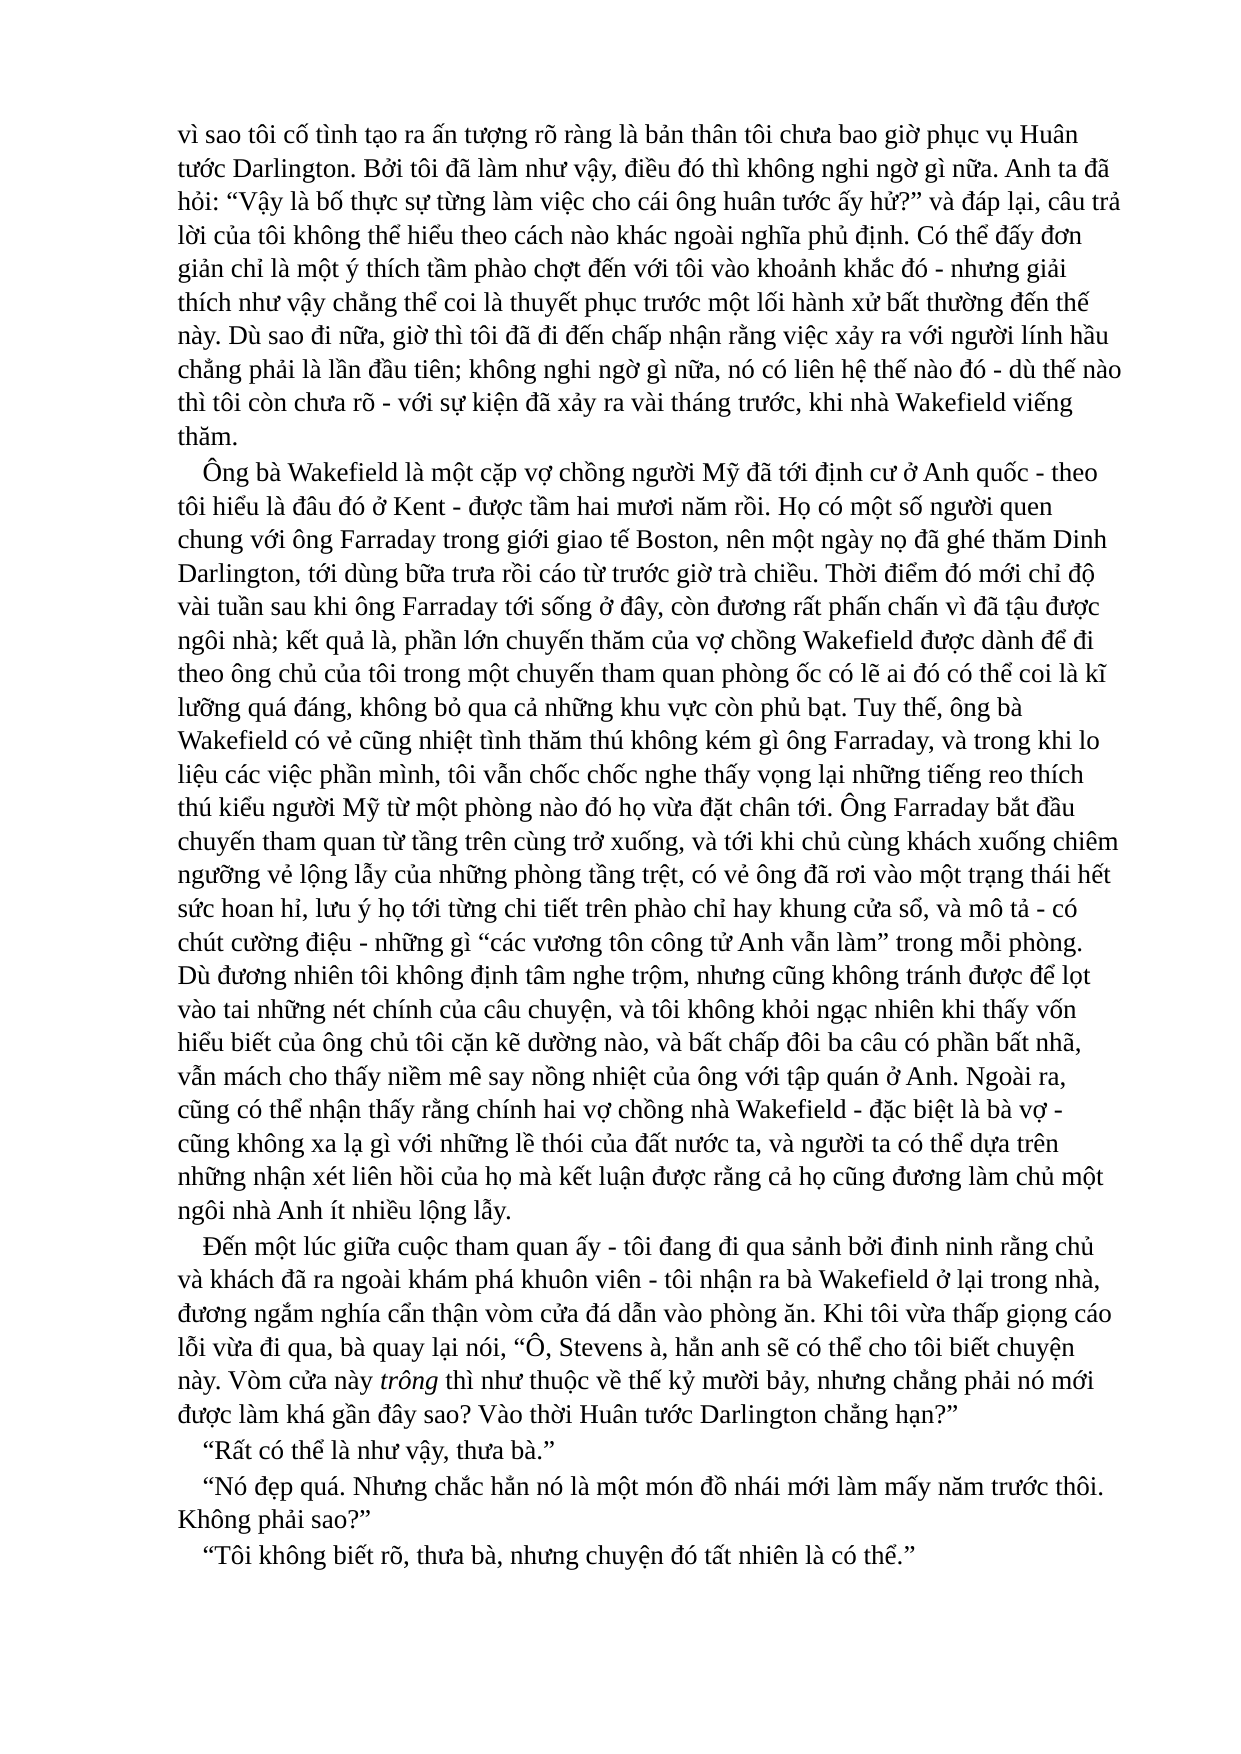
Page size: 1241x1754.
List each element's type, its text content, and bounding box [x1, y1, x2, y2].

text Ông bà Wakefield là một cặp vợ chồng người Mỹ đã tới định cư ở Anh quốc - theo tôi hiểu là đâu đó ở Kent - được tầm hai mươi năm rồi. Họ có một số người quen chung với ông Farraday trong giới giao tế Boston, nên một ngày nọ đã ghé thăm Dinh Darlington, tới dùng bữa trưa rồi cáo từ trước giờ trà chiều. Thời điểm đó mới chỉ độ vài tuần sau khi ông Farraday tới sống ở đây, còn đương rất phấn chấn vì đã tậu được ngôi nhà; kết quả là, phần lớn chuyến thăm của vợ chồng Wakefield được dành để đi theo ông chủ của tôi trong một chuyến tham quan phòng ốc có lẽ ai đó có thể coi là kĩ lưỡng quá đáng, không bỏ qua cả những khu vực còn phủ bạt. Tuy thế, ông bà Wakefield có vẻ cũng nhiệt tình thăm thú không kém gì ông Farraday, và trong khi lo liệu các việc phần mình, tôi vẫn chốc chốc nghe thấy vọng lại những tiếng reo thích thú kiểu người Mỹ từ một phòng nào đó họ vừa đặt chân tới. Ông Farraday bắt đầu chuyến tham quan từ tầng trên cùng trở xuống, và tới khi chủ cùng khách xuống chiêm ngưỡng vẻ lộng lẫy của những phòng tầng trệt, có vẻ ông đã rơi vào một trạng thái hết sức hoan hỉ, lưu ý họ tới từng chi tiết trên phào chỉ hay khung cửa sổ, và mô tả - có chút cường điệu - những gì “các vương tôn công tử Anh vẫn làm” trong mỗi phòng. Dù đương nhiên tôi không định tâm nghe trộm, nhưng cũng không tránh được để lọt vào tai những nét chính của câu chuyện, và tôi không khỏi ngạc nhiên khi thấy vốn hiểu biết của ông chủ tôi cặn kẽ dường nào, và bất chấp đôi ba câu có phần bất nhã, vẫn mách cho thấy niềm mê say nồng nhiệt của ông với tập quán ở Anh. Ngoài ra, cũng có thể nhận thấy rằng chính hai vợ chồng nhà Wakefield - đặc biệt là bà vợ - cũng không xa lạ gì với những lề thói của đất nước ta, và người ta có thể dựa trên những nhận xét liên hồi của họ mà kết luận được rằng cả họ cũng đương làm chủ một ngôi nhà Anh ít nhiều lộng lẫy. [177, 456, 1122, 1225]
text “Tôi không biết rõ, thưa bà, nhưng chuyện đó tất nhiên là có thể.” [177, 1539, 1122, 1571]
text “Rất có thể là như vậy, thưa bà.” [177, 1434, 1122, 1465]
text Đến một lúc giữa cuộc tham quan ấy - tôi đang đi qua sảnh bởi đinh ninh rằng chủ và khách đã ra ngoài khám phá khuôn viên - tôi nhận ra bà Wakefield ở lại trong nhà, đương ngắm nghía cẩn thận vòm cửa đá dẫn vào phòng ăn. Khi tôi vừa thấp giọng cáo lỗi vừa đi qua, bà quay lại nói, “Ô, Stevens à, hẳn anh sẽ có thể cho tôi biết chuyện này. Vòm cửa này trông thì như thuộc về thế kỷ mười bảy, nhưng chẳng phải nó mới được làm khá gần đây sao? Vào thời Huân tước Darlington chẳng hạn?” [177, 1230, 1122, 1429]
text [177, 118, 1122, 451]
text “Nó đẹp quá. Nhưng chắc hẳn nó là một món đồ nhái mới làm mấy năm trước thôi. Không phải sao?” [177, 1470, 1122, 1534]
